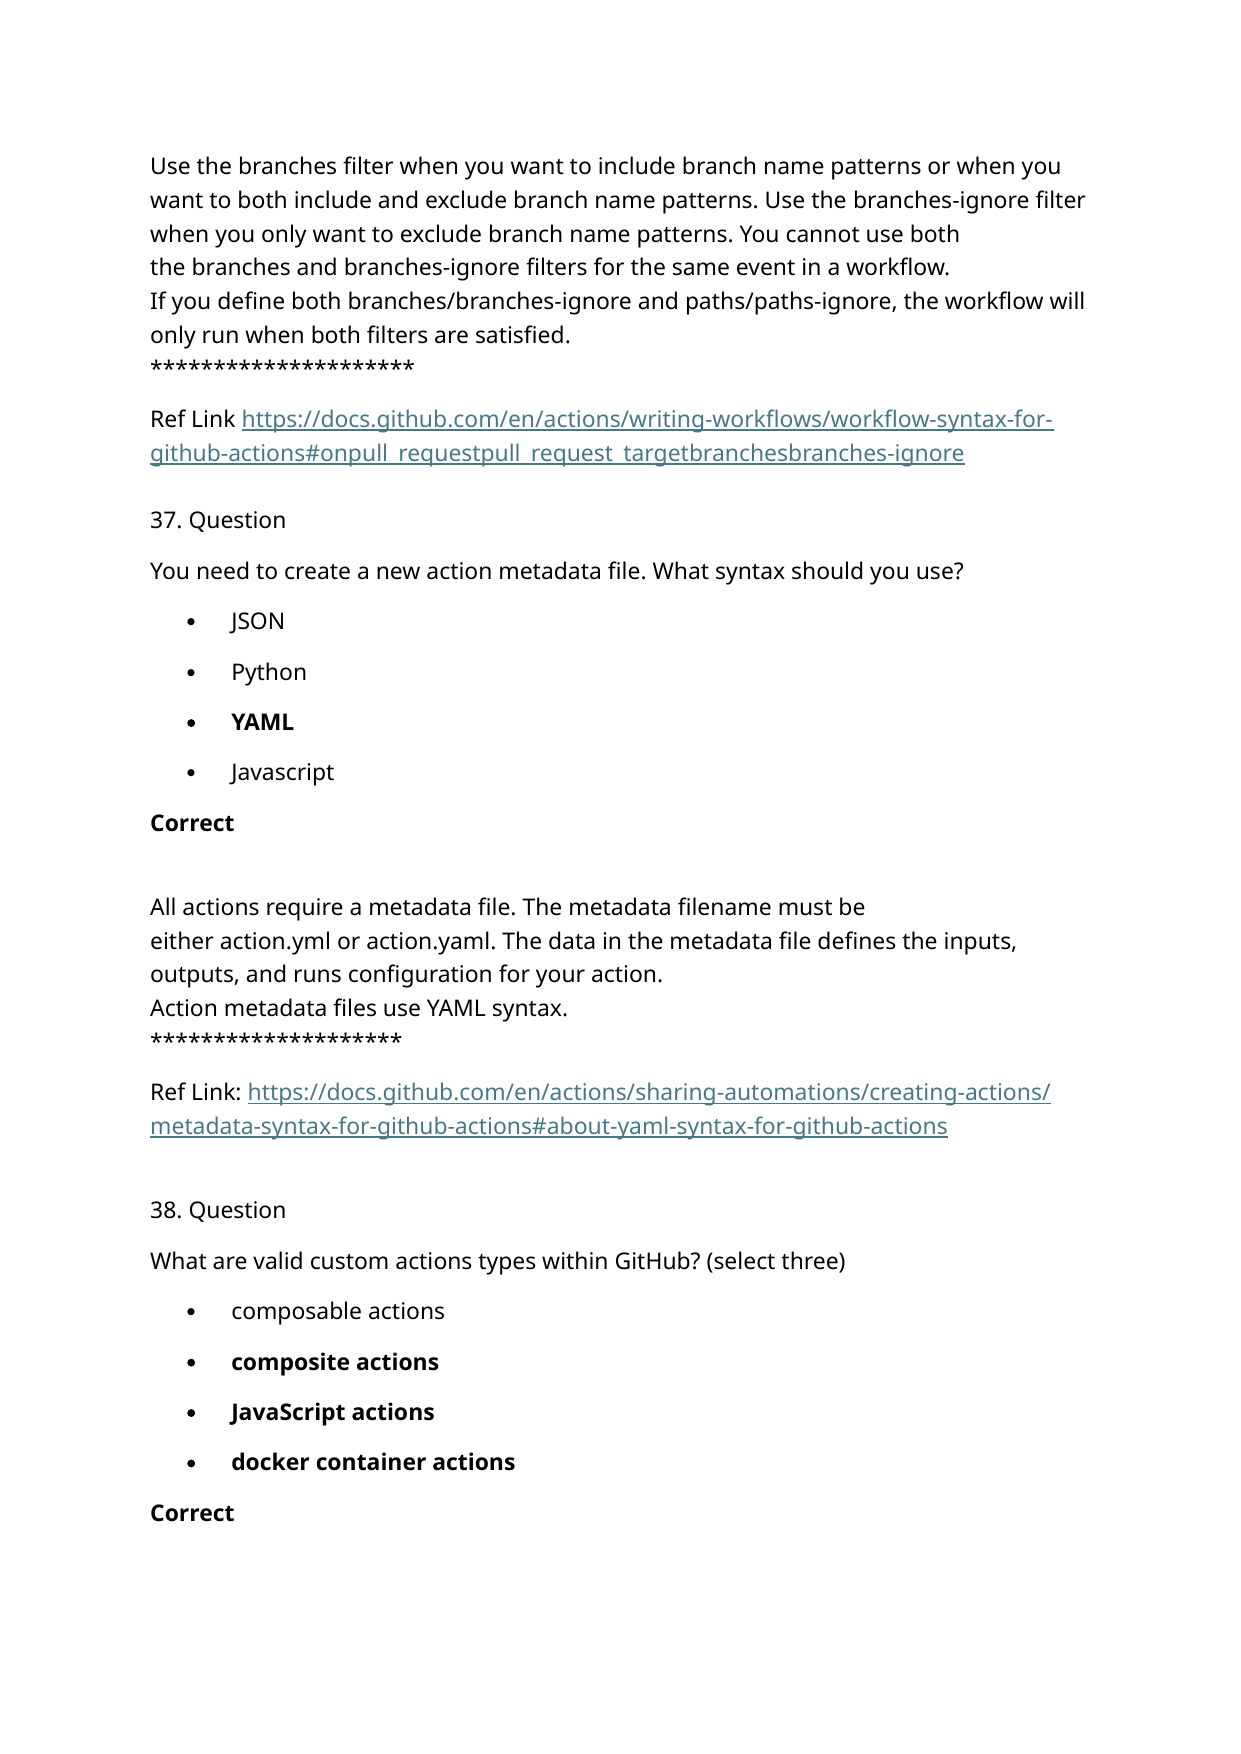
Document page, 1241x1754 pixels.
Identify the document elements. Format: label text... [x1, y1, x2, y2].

text What are valid custom actions types within GitHub? (select three) [150, 1244, 1090, 1276]
text All actions require a metadata file. The metadata filename must be either action.yml or action.yaml. The data in the metadata file defines the inputs, outputs, and runs configuration for your action. Action metadata files use YAML syntax. ******************** [150, 891, 1090, 1057]
list JSON [187, 605, 1090, 636]
list composite actions [187, 1345, 1090, 1377]
text Correct [150, 807, 1090, 872]
list docker container actions [187, 1446, 1090, 1477]
text Use the branches filter when you want to include branch name patterns or when you want to both include and exclude branch name patterns. Use the branches-ignore filter when you only want to exclude branch name patterns. You cannot use both the branches and branches-ignore filters for the same event in a workflow. If you define both branches/branches-ignore and paths/paths-ignore, the workflow will only run when both filters are satisfied. ********************* [150, 150, 1090, 384]
text Ref Link: https://docs.github.com/en/actions/sharing-automations/creating-actions/metadata-syntax-for-github-actions#about-yaml-syntax-for-github-actions [150, 1076, 1090, 1175]
text Correct [150, 1497, 1090, 1562]
text 38. Question [150, 1194, 1090, 1225]
list YAML [187, 706, 1090, 737]
list Javascript [187, 756, 1090, 787]
list Python [187, 655, 1090, 687]
text You need to create a new action metadata file. What syntax should you use? [150, 554, 1090, 586]
text Ref Link https://docs.github.com/en/actions/writing-workflows/workflow-syntax-for-github-actions#onpull_requestpull_request_targetbranchesbranches-ignore 37. Question [150, 403, 1090, 535]
list composable actions [187, 1295, 1090, 1326]
list JavaScript actions [187, 1396, 1090, 1427]
